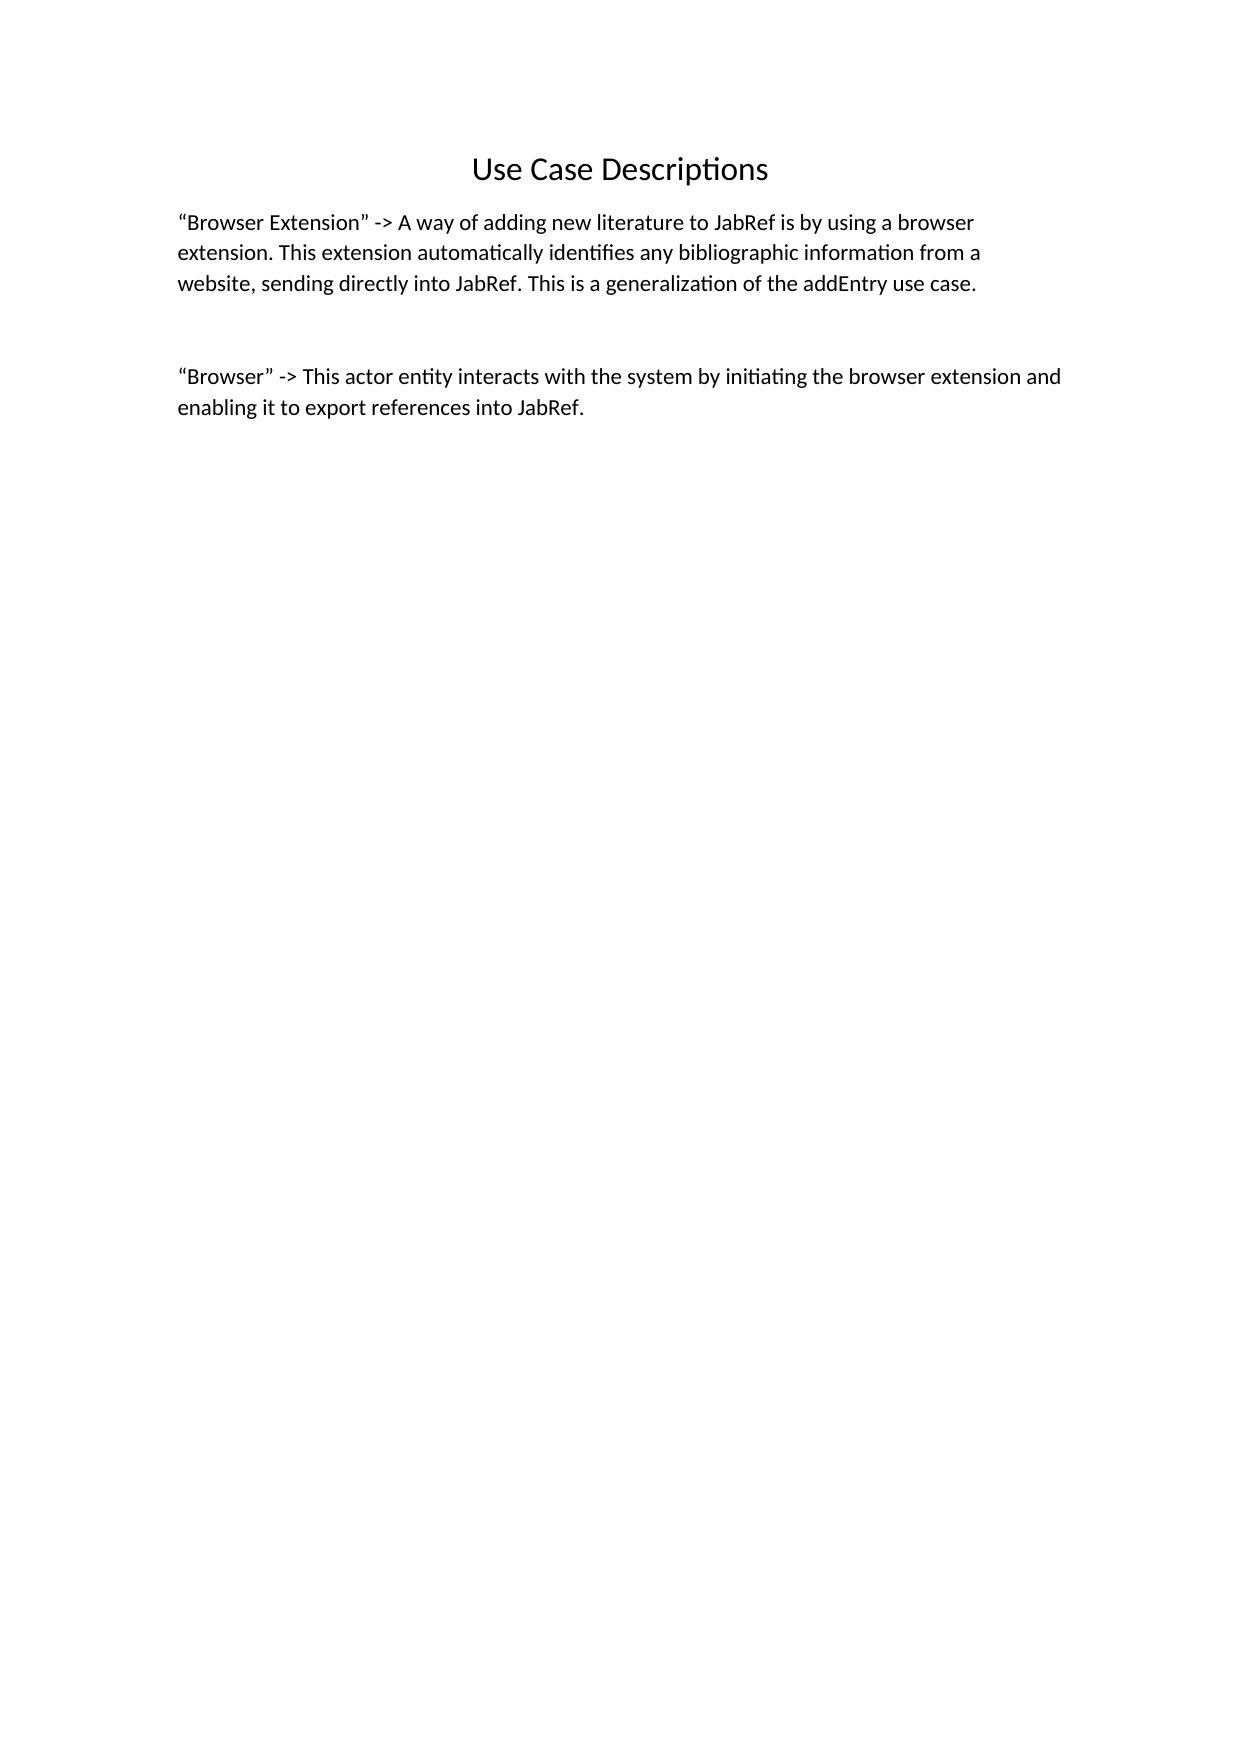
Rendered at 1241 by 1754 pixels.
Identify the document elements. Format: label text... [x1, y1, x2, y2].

text Use Case Descriptions [177, 148, 1063, 188]
text “Browser Extension” -> A way of adding new literature to JabRef is by using a browser extension. This extension automatically identifies any bibliographic information from a website, sending directly into JabRef. This is a generalization of the addEntry use case. [177, 208, 1063, 297]
text “Browser” -> This actor entity interacts with the system by initiating the browser extension and enabling it to export references into JabRef. [177, 362, 1063, 421]
